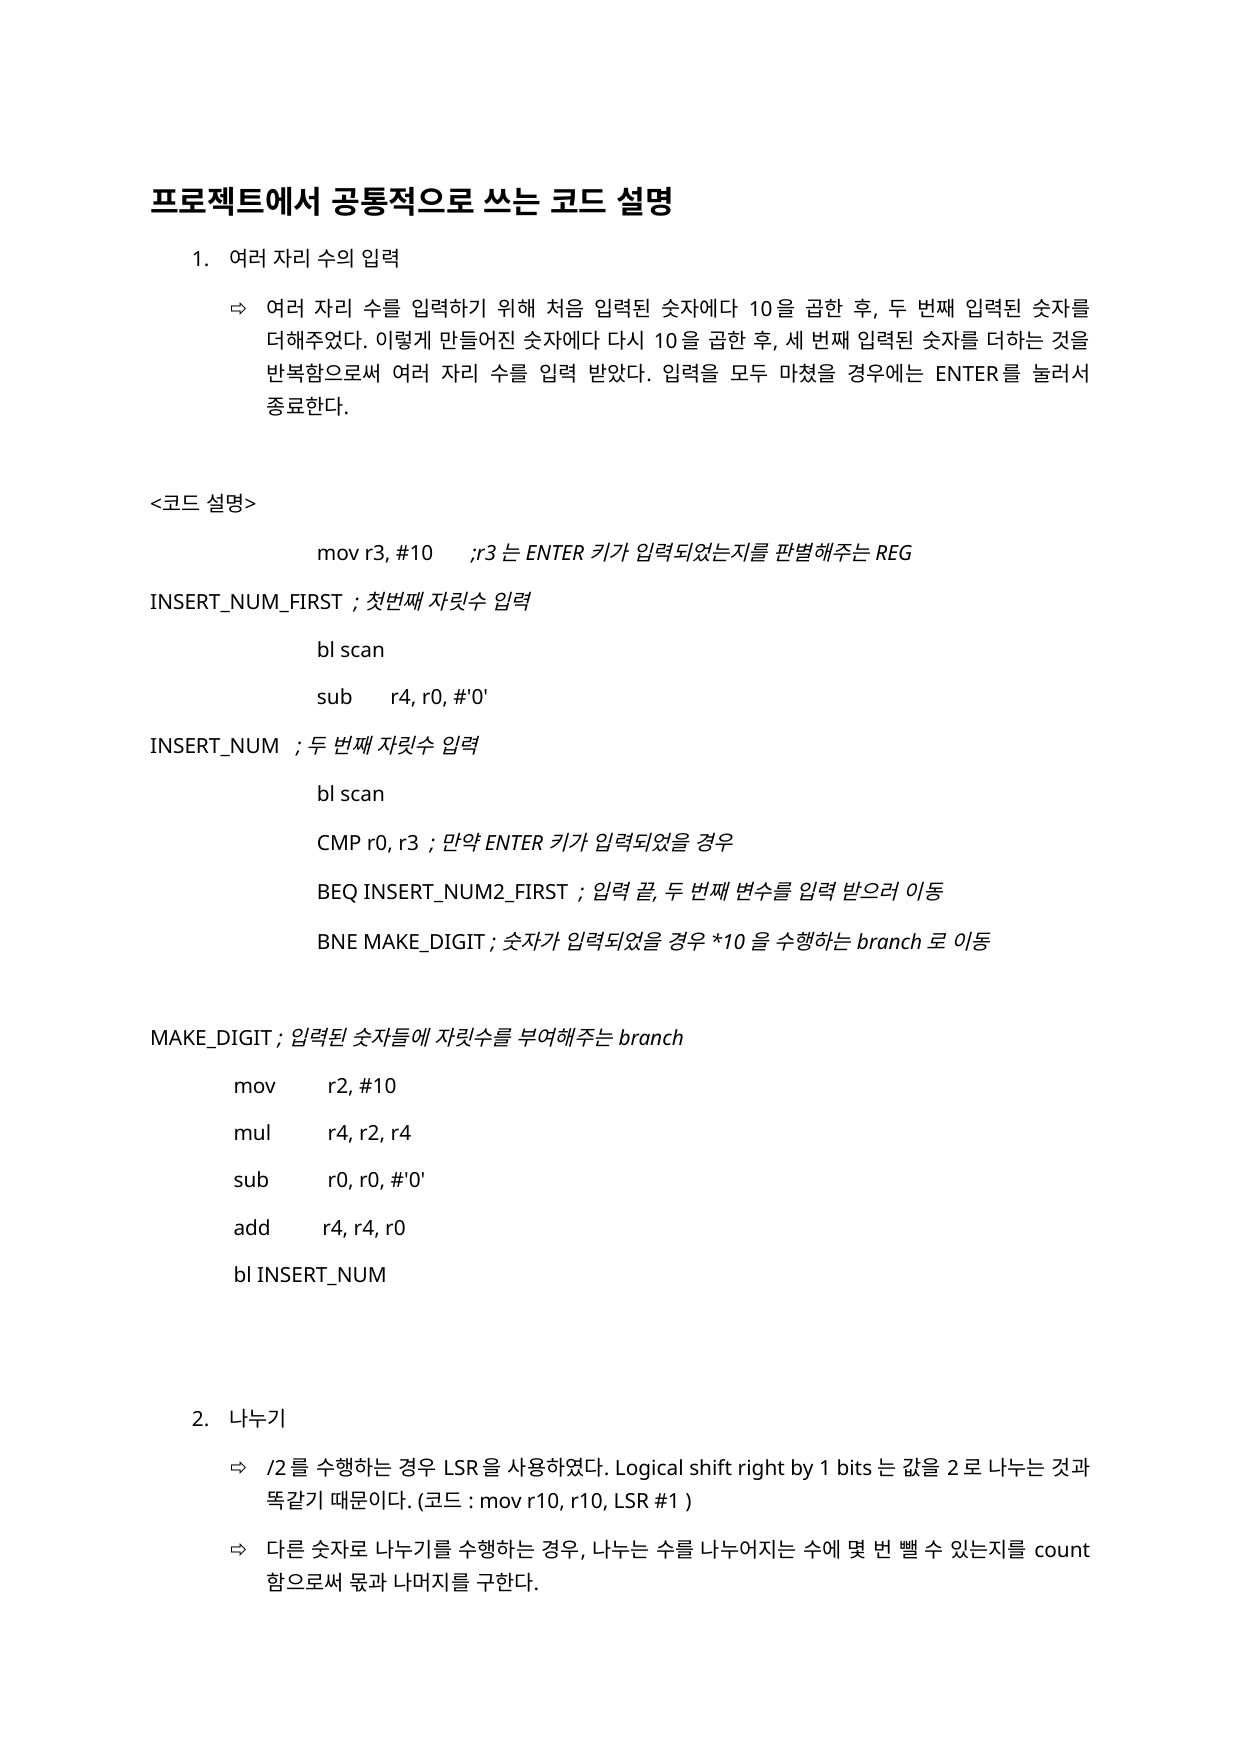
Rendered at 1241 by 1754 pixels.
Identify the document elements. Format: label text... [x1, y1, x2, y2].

text mov r3, #10 ;r3는 ENTER 키가 입력되었는지를 판별해주는 REG [233, 536, 1090, 566]
text <코드 설명> [150, 487, 1090, 517]
list 나누기 [192, 1402, 1090, 1432]
text sub r4, r0, #'0' [150, 682, 1090, 711]
list 여러 자리 수의 입력 [192, 243, 1090, 273]
text MAKE_DIGIT ; 입력된 숫자들에 자릿수를 부여해주는 branch [150, 1022, 1090, 1052]
text mul r4, r2, r4 [150, 1118, 1090, 1147]
text BNE MAKE_DIGIT ; 숫자가 입력되었을 경우 *10을 수행하는 branch로 이동 [150, 925, 1090, 955]
text bl scan [150, 635, 1090, 663]
text bl INSERT_NUM [150, 1260, 1090, 1288]
text CMP r0, r3 ; 만약 ENTER 키가 입력되었을 경우 [150, 826, 1090, 856]
list /2를 수행하는 경우 LSR을 사용하였다. Logical shift right by 1 bits는 값을 2로 나누는 것과 똑같기 때문이다. (코드 : mov r10, r10, LSR #1 ) [229, 1451, 1090, 1514]
text add r4, r4, r0 [150, 1213, 1090, 1241]
text BEQ INSERT_NUM2_FIRST ; 입력 끝, 두 번째 변수를 입력 받으러 이동 [150, 876, 1090, 906]
list 여러 자리 수를 입력하기 위해 처음 입력된 숫자에다 10을 곱한 후, 두 번째 입력된 숫자를 더해주었다. 이렇게 만들어진 숫자에다 다시 10을 곱한 후, 세 번째 입력된 숫자를 더하는 것을 반복함으로써 여러 자리 수를 입력 받았다. 입력을 모두 마쳤을 경우에는 ENTER를 눌러서 종료한다. [229, 292, 1090, 420]
text bl scan [150, 779, 1090, 807]
text INSERT_NUM ; 두 번째 자릿수 입력 [150, 729, 1090, 760]
text mov r2, #10 [150, 1071, 1090, 1099]
list 다른 숫자로 나누기를 수행하는 경우, 나누는 수를 나누어지는 수에 몇 번 뺄 수 있는지를 count함으로써 몫과 나머지를 구한다. [229, 1533, 1090, 1596]
text sub r0, r0, #'0' [150, 1166, 1090, 1194]
text 프로젝트에서 공통적으로 쓰는 코드 설명 [150, 177, 1090, 222]
text INSERT_NUM_FIRST ; 첫번째 자릿수 입력 [150, 586, 1090, 616]
